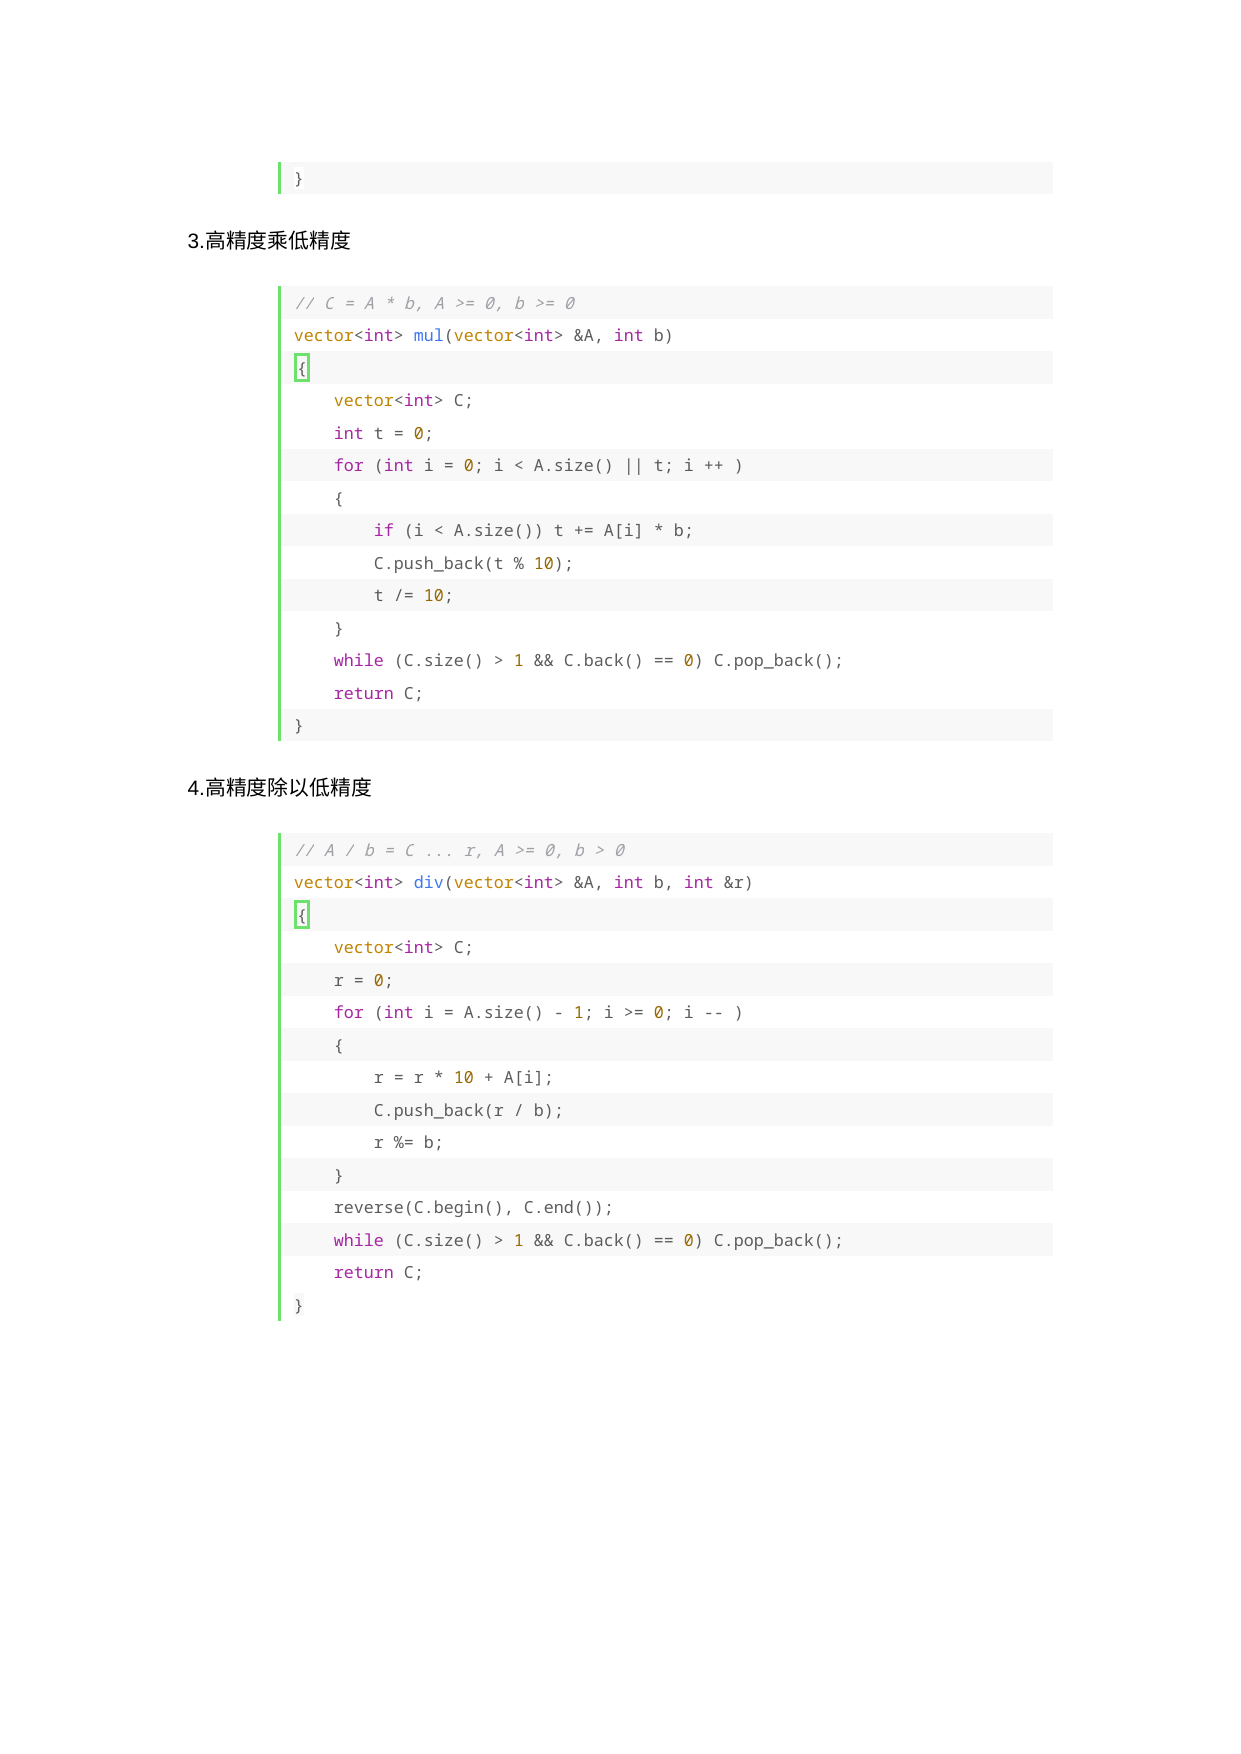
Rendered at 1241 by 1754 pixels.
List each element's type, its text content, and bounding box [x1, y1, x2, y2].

list } [281, 1288, 1053, 1321]
list // C = A * b, A >= 0, b >= 0 [281, 286, 1053, 319]
list { [281, 1028, 1053, 1061]
subtitle 4.高精度除以低精度 [187, 771, 1053, 803]
list C.push_back(r / b); [281, 1093, 1053, 1126]
list C.push_back(t % 10); [281, 546, 1053, 579]
list return C; [281, 1256, 1053, 1288]
list r %= b; [281, 1126, 1053, 1158]
list r = 0; [281, 963, 1053, 996]
list } [281, 611, 1053, 644]
list } [281, 709, 1053, 741]
list while (C.size() > 1 && C.back() == 0) C.pop_back(); [281, 1223, 1053, 1256]
list vector<int> div(vector<int> &A, int b, int &r) [281, 866, 1053, 898]
list { [281, 898, 1053, 931]
list for (int i = A.size() - 1; i >= 0; i -- ) [281, 996, 1053, 1028]
list } [281, 1158, 1053, 1191]
list { [281, 481, 1053, 514]
list reverse(C.begin(), C.end()); [281, 1191, 1053, 1223]
list int t = 0; [281, 416, 1053, 449]
list t /= 10; [281, 579, 1053, 611]
list vector<int> C; [281, 931, 1053, 963]
list vector<int> mul(vector<int> &A, int b) [281, 319, 1053, 351]
subtitle 3.高精度乘低精度 [187, 224, 1053, 256]
list if (i < A.size()) t += A[i] * b; [281, 514, 1053, 546]
list r = r * 10 + A[i]; [281, 1061, 1053, 1093]
list // A / b = C ... r, A >= 0, b > 0 [281, 833, 1053, 866]
list { [281, 351, 1053, 384]
list vector<int> C; [281, 384, 1053, 416]
list while (C.size() > 1 && C.back() == 0) C.pop_back(); [281, 644, 1053, 676]
list for (int i = 0; i < A.size() || t; i ++ ) [281, 449, 1053, 481]
list } [281, 162, 1053, 194]
list return C; [281, 676, 1053, 709]
